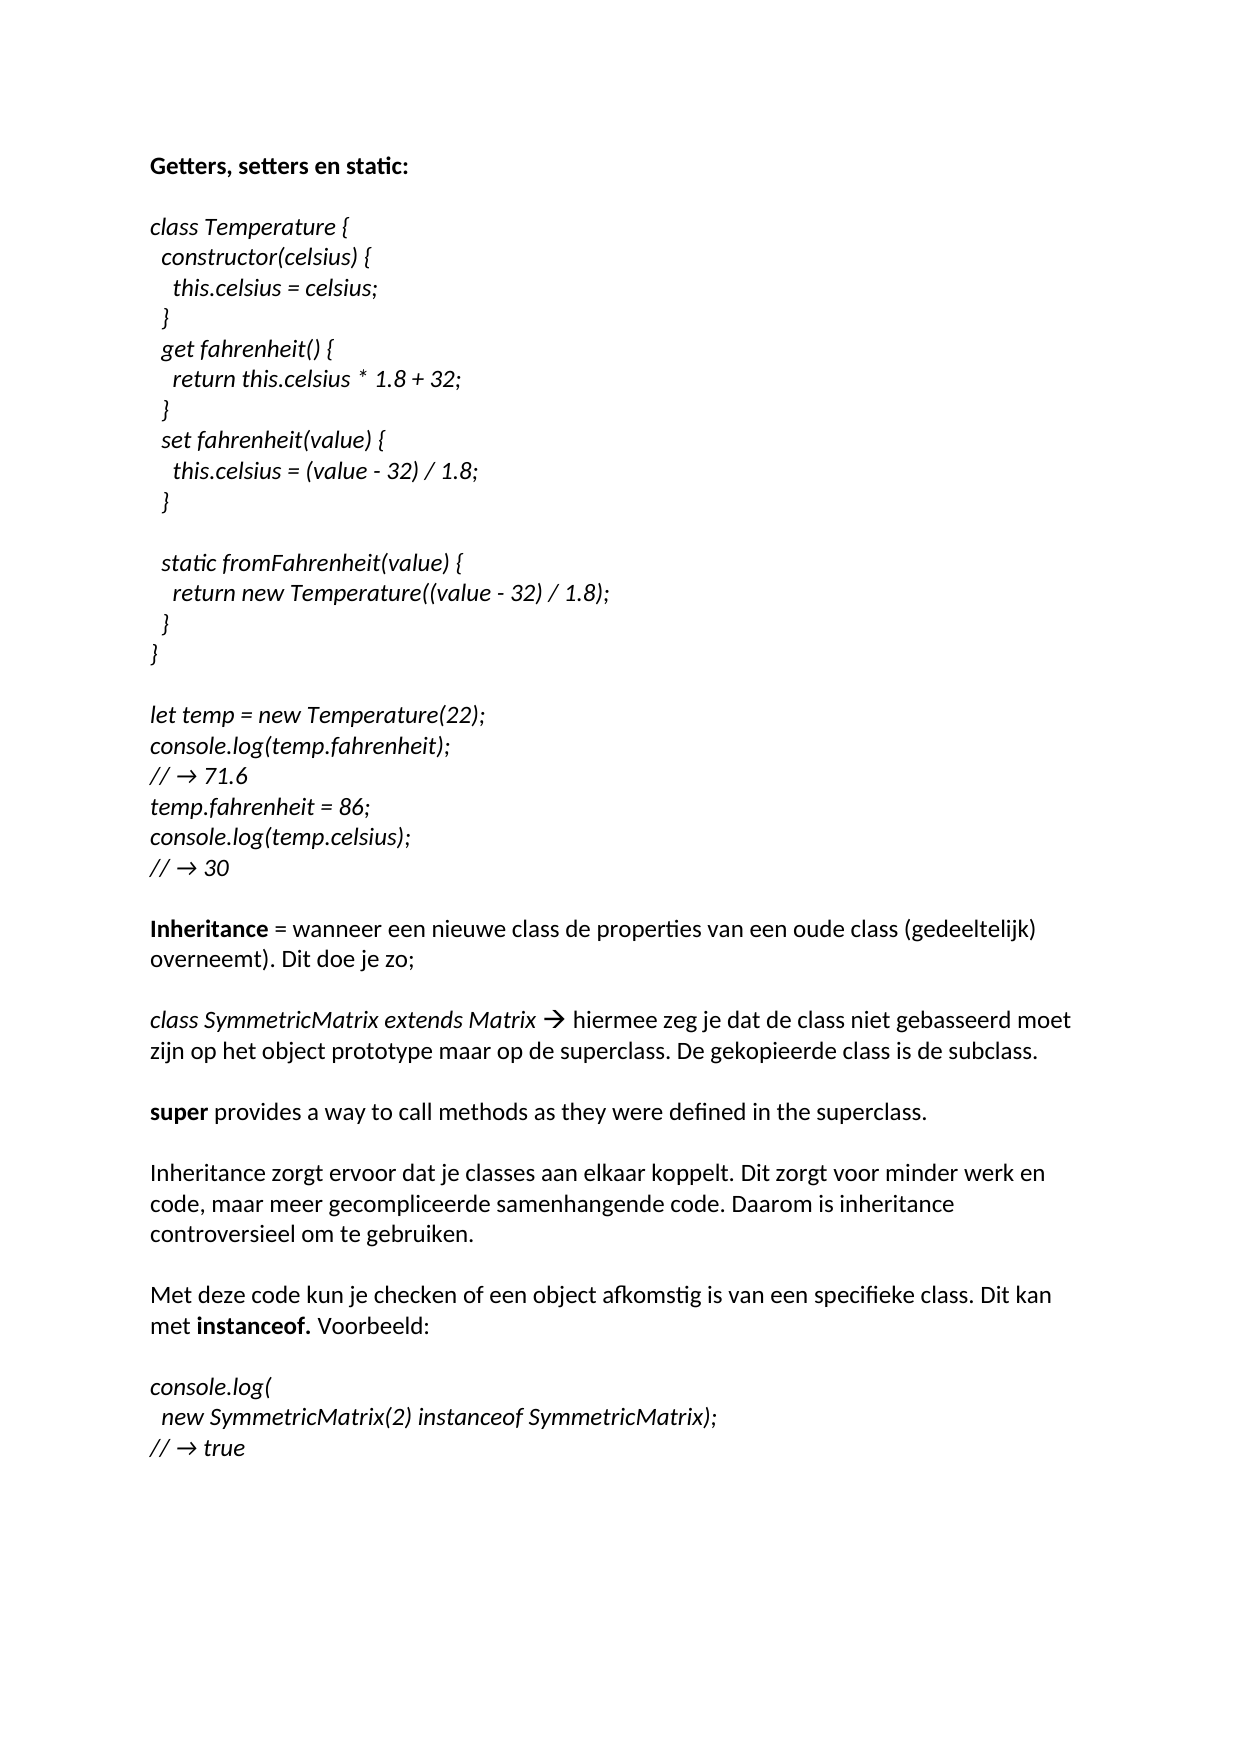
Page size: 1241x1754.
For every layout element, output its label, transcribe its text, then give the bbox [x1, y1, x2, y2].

text console.log(temp.celsius); [150, 821, 1090, 852]
text set fahrenheit(value) { [150, 425, 1090, 455]
text class SymmetricMatrix extends Matrix hiermee zeg je dat de class niet gebasseerd moet zijn op het object prototype maar op de superclass. De gekopieerde class is de subclass. [150, 1004, 1090, 1066]
text constructor(celsius) { [150, 242, 1090, 272]
text // → 71.6 [150, 760, 1090, 791]
text console.log(temp.fahrenheit); [150, 730, 1090, 760]
text return this.celsius * 1.8 + 32; [150, 364, 1090, 394]
text super provides a way to call methods as they were defined in the superclass. [150, 1096, 1090, 1127]
text } [150, 394, 1090, 425]
text } [150, 303, 1090, 333]
text this.celsius = celsius; [150, 272, 1090, 303]
text // → 30 [150, 852, 1090, 882]
text class Temperature { [150, 211, 1090, 242]
text } [150, 608, 1090, 638]
text } [150, 486, 1090, 516]
text console.log( [150, 1371, 1090, 1401]
text new SymmetricMatrix(2) instanceof SymmetricMatrix); [150, 1401, 1090, 1432]
text get fahrenheit() { [150, 333, 1090, 364]
text Getters, setters en static: [150, 150, 1090, 181]
text return new Temperature((value - 32) / 1.8); [150, 577, 1090, 608]
text // → true [150, 1432, 1090, 1462]
text temp.fahrenheit = 86; [150, 791, 1090, 821]
text Inheritance = wanneer een nieuwe class de properties van een oude class (gedeeltelijk) overneemt). Dit doe je zo; [150, 913, 1090, 974]
text static fromFahrenheit(value) { [150, 547, 1090, 577]
text Inheritance zorgt ervoor dat je classes aan elkaar koppelt. Dit zorgt voor minder werk en code, maar meer gecompliceerde samenhangende code. Daarom is inheritance controversieel om te gebruiken. [150, 1157, 1090, 1249]
text } [150, 638, 1090, 669]
text this.celsius = (value - 32) / 1.8; [150, 455, 1090, 486]
text let temp = new Temperature(22); [150, 699, 1090, 730]
text Met deze code kun je checken of een object afkomstig is van een specifieke class. Dit kan met instanceof. Voorbeeld: [150, 1279, 1090, 1340]
